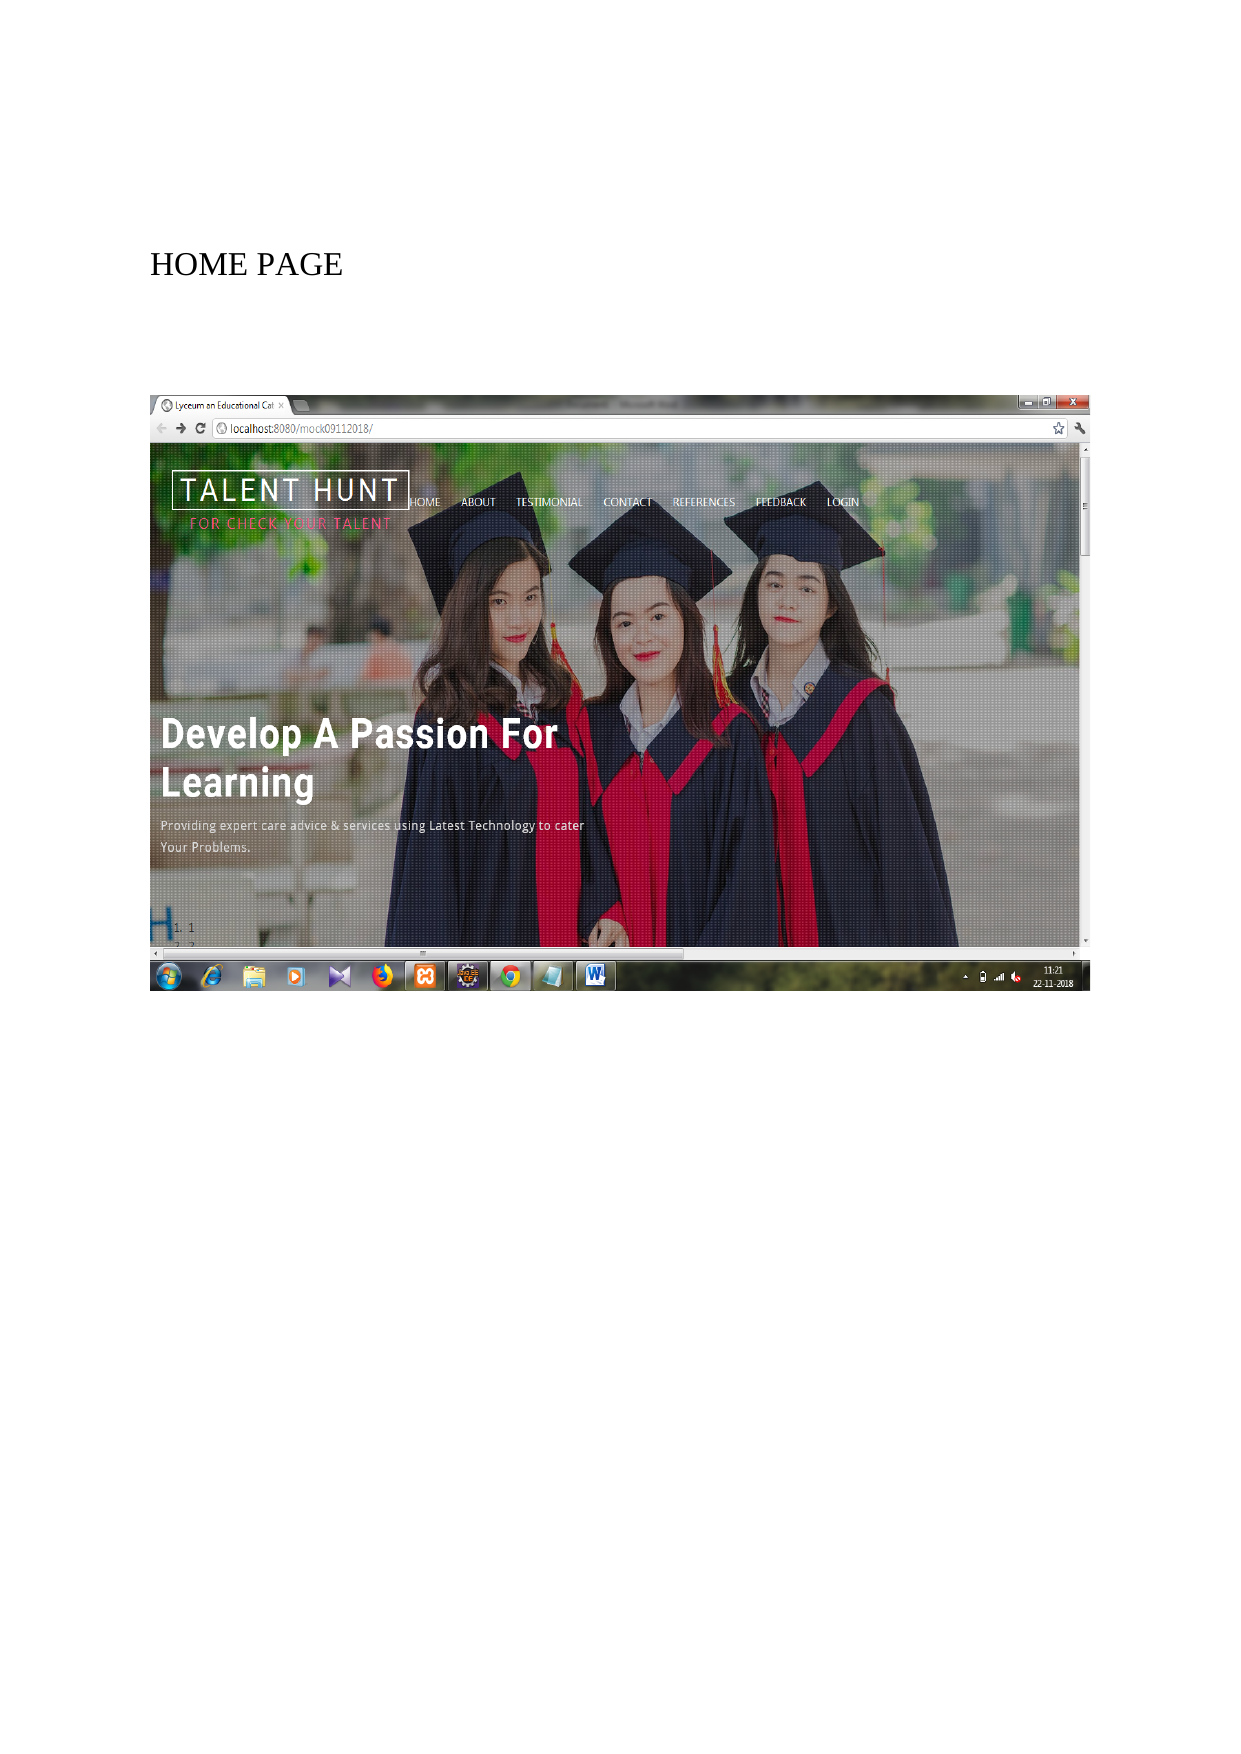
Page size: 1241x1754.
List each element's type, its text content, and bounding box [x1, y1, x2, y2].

picture [150, 395, 1091, 991]
text HOME PAGE [150, 244, 1090, 282]
